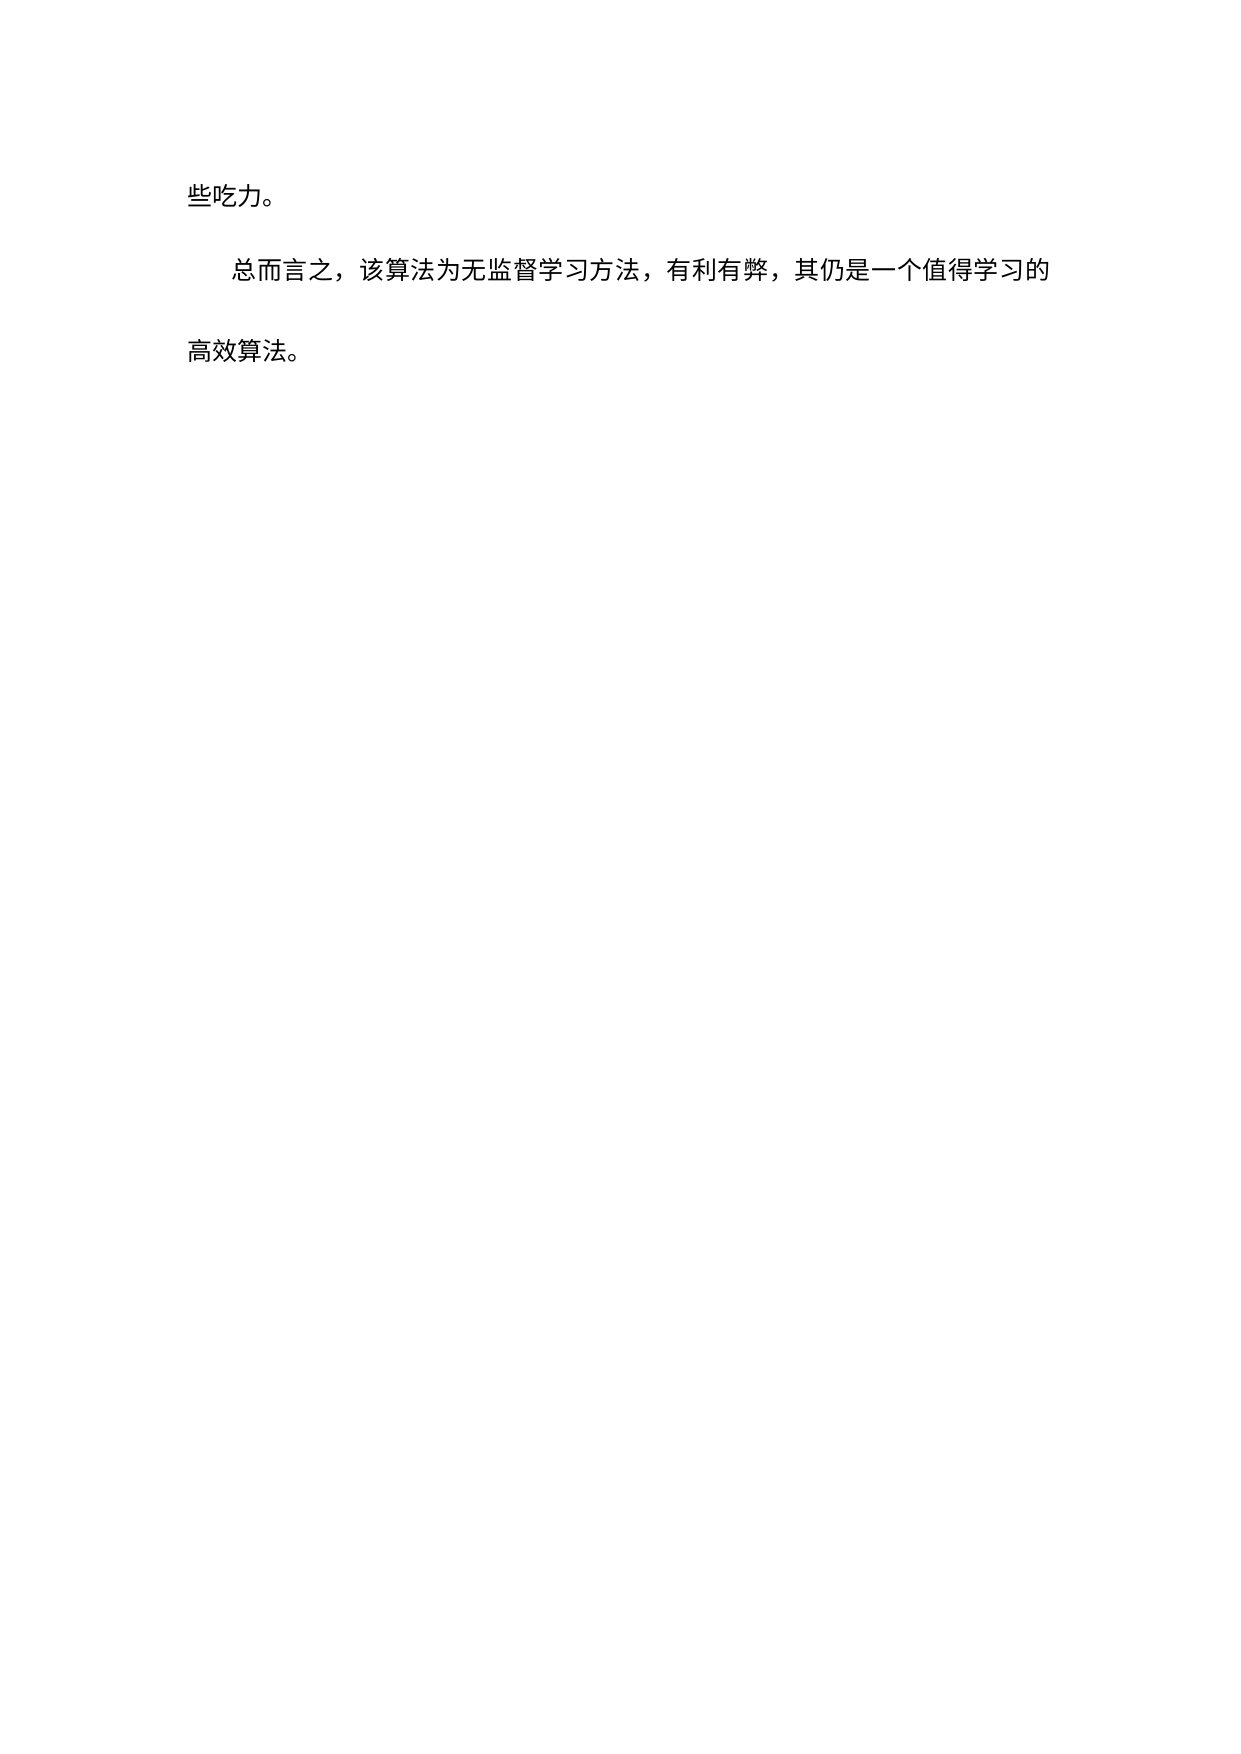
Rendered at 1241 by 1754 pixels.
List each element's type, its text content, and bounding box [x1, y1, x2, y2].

text 总而言之，该算法为无监督学习方法，有利有弊，其仍是一个值得学习的高效算法。 [187, 236, 1053, 382]
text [187, 162, 1053, 227]
